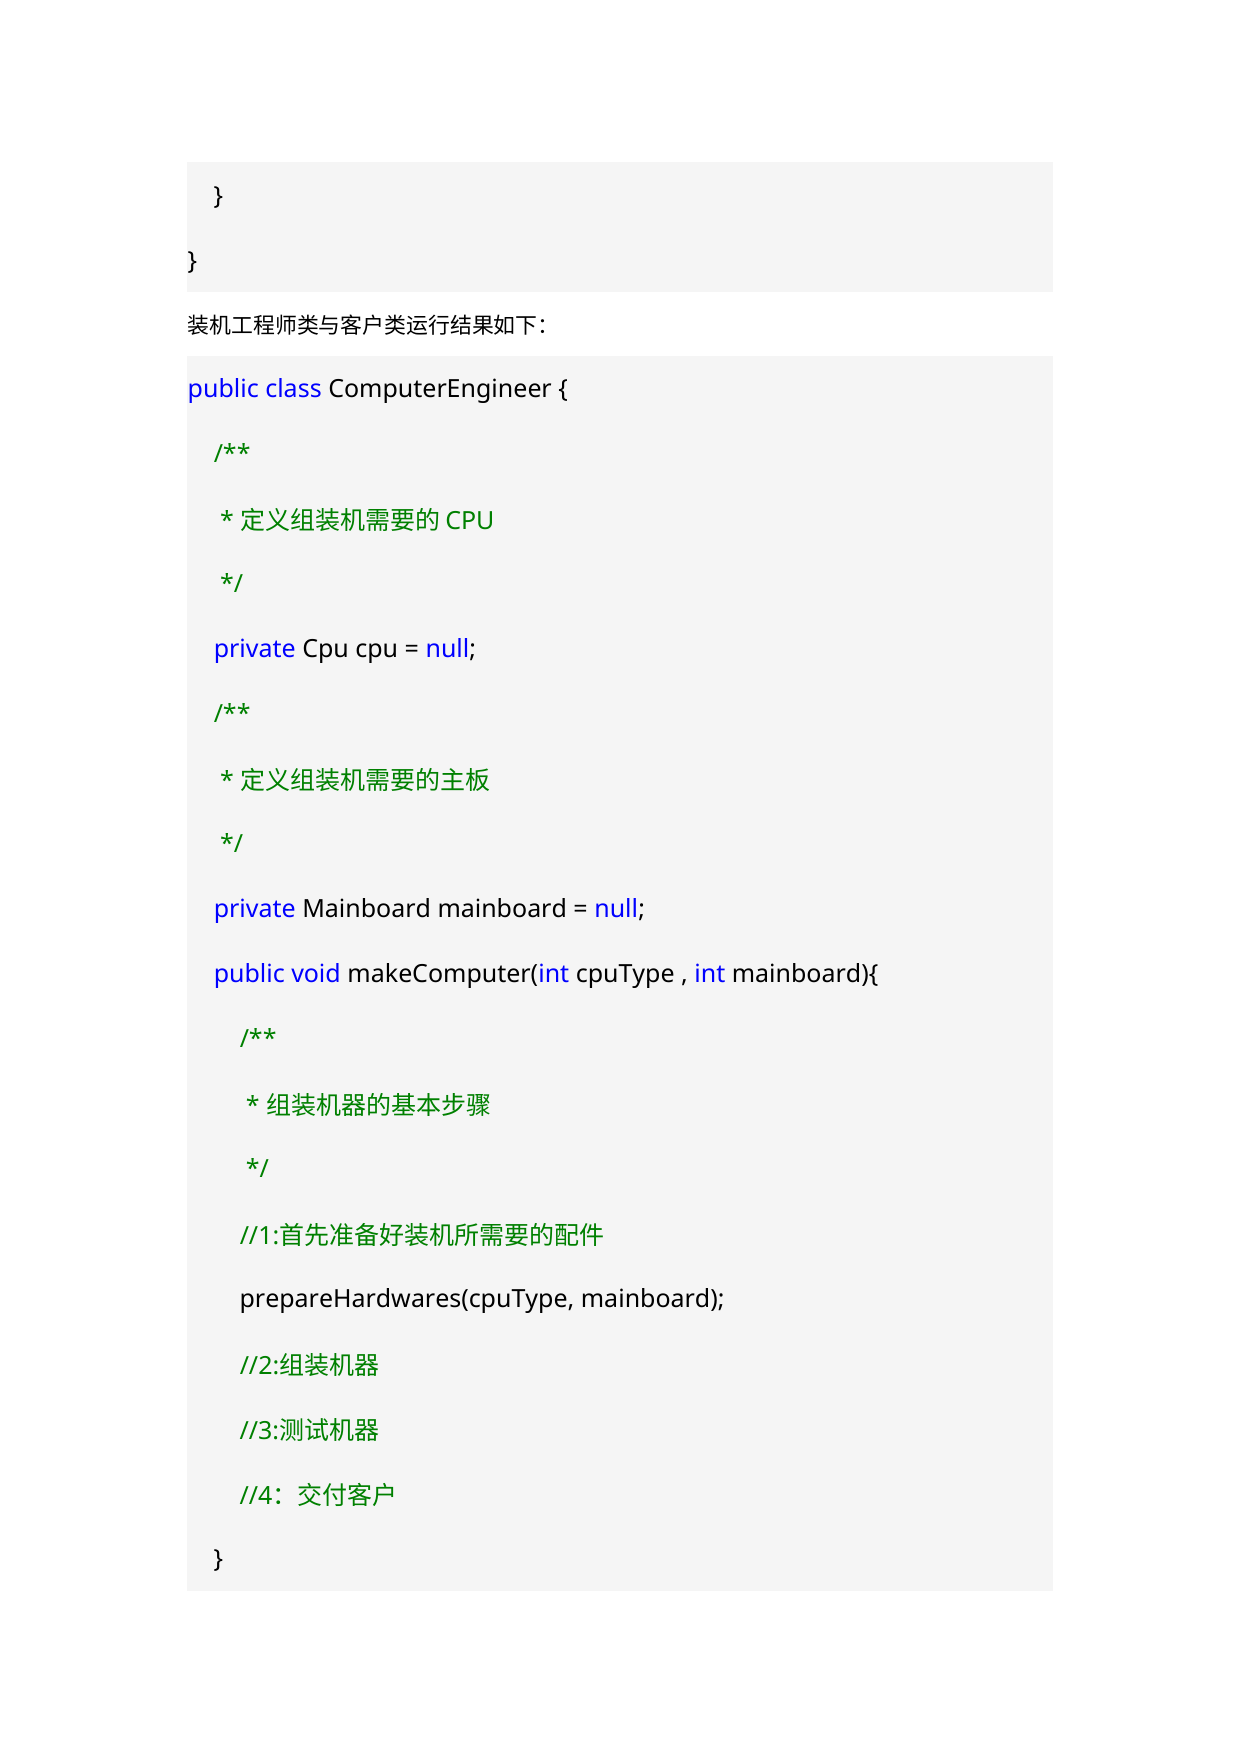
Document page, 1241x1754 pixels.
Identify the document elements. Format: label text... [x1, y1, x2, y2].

text 装机工程师类与客户类运行结果如下： [187, 308, 1053, 340]
